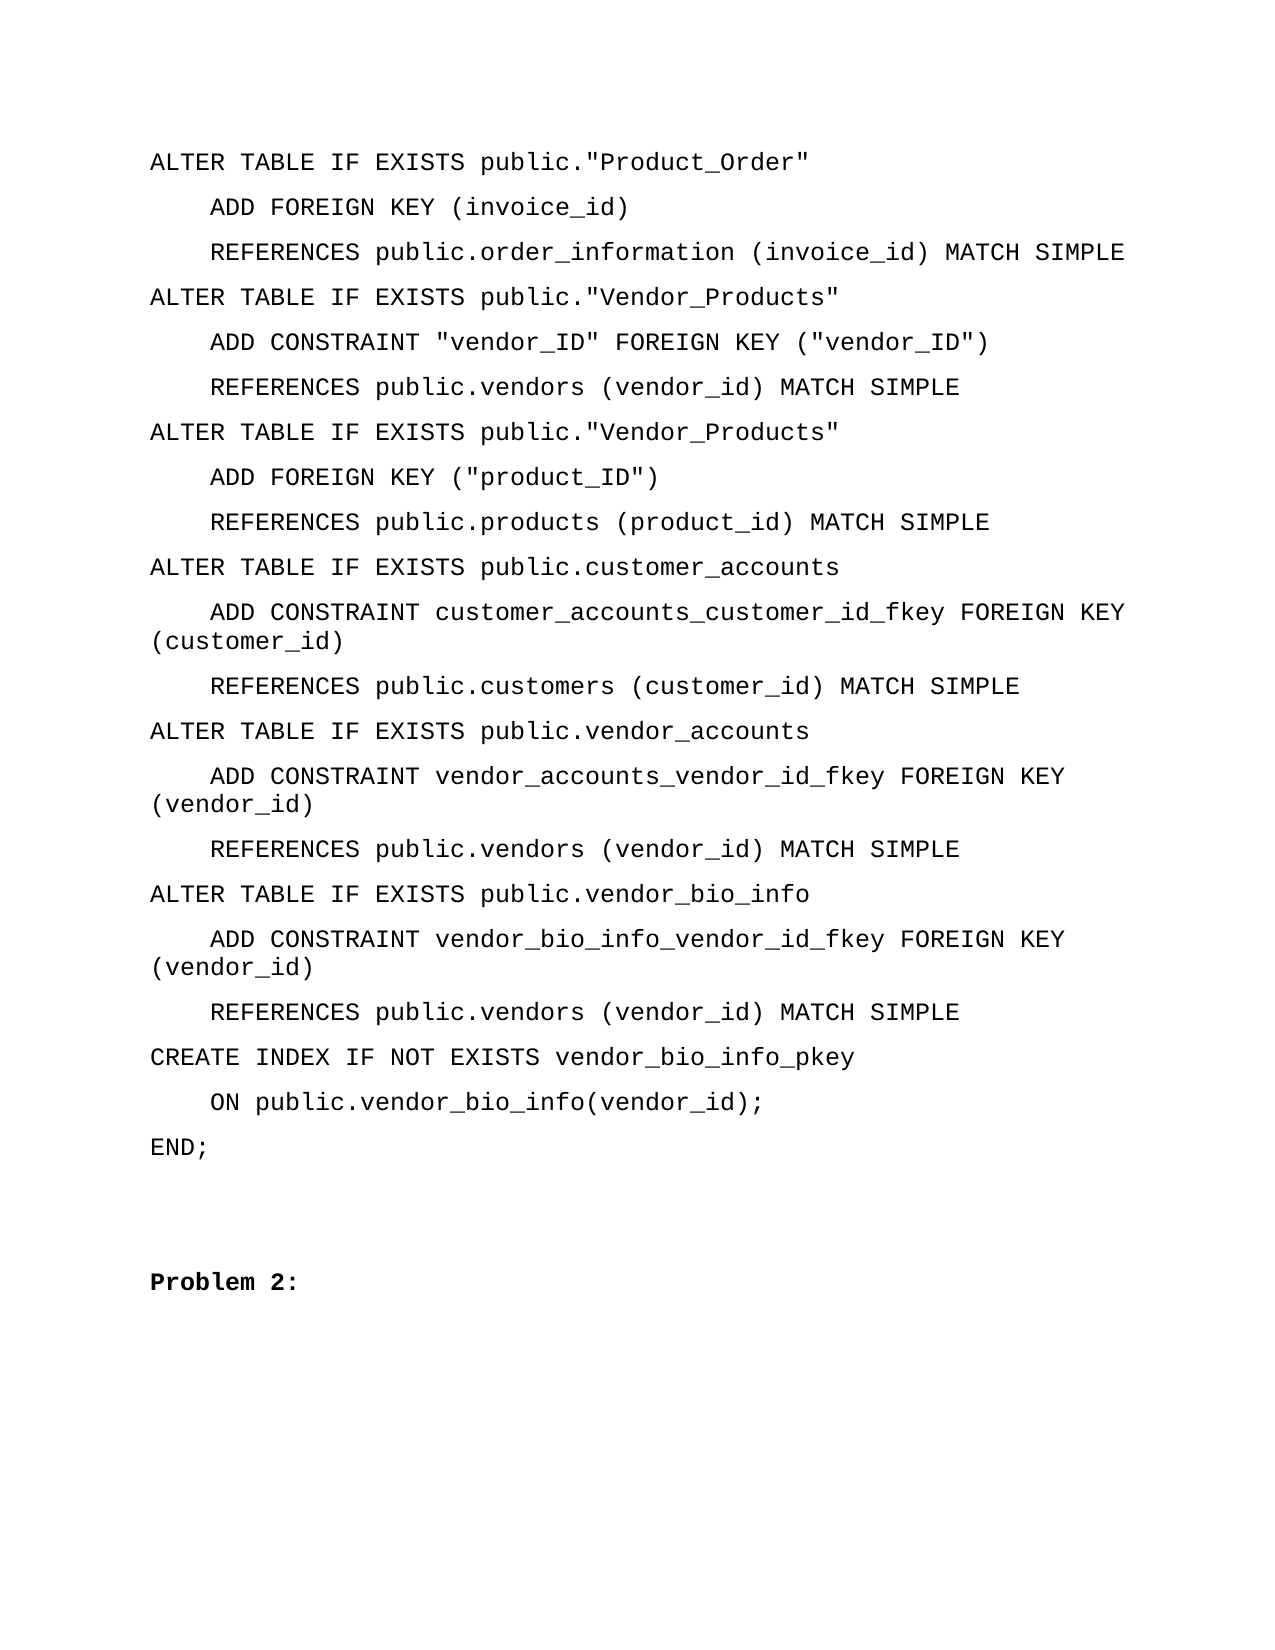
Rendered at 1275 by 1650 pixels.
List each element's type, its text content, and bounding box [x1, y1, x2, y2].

text REFERENCES public.vendors (vendor_id) MATCH SIMPLE [150, 1000, 1125, 1028]
text END; [150, 1135, 1125, 1163]
text REFERENCES public.customers (customer_id) MATCH SIMPLE [150, 673, 1125, 702]
text ADD FOREIGN KEY ("product_ID") [150, 465, 1125, 493]
text Problem 2: [150, 1270, 1125, 1298]
text ON public.vendor_bio_info(vendor_id); [150, 1090, 1125, 1118]
text REFERENCES public.vendors (vendor_id) MATCH SIMPLE [150, 375, 1125, 403]
text ALTER TABLE IF EXISTS public."Vendor_Products" [150, 420, 1125, 448]
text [150, 150, 1125, 178]
text ALTER TABLE IF EXISTS public.customer_accounts [150, 555, 1125, 583]
text ALTER TABLE IF EXISTS public.vendor_accounts [150, 718, 1125, 747]
text ADD CONSTRAINT vendor_bio_info_vendor_id_fkey FOREIGN KEY (vendor_id) [150, 927, 1125, 983]
text REFERENCES public.order_information (invoice_id) MATCH SIMPLE [150, 240, 1125, 268]
text ADD FOREIGN KEY (invoice_id) [150, 195, 1125, 223]
text ADD CONSTRAINT customer_accounts_customer_id_fkey FOREIGN KEY (customer_id) [150, 600, 1125, 657]
text ADD CONSTRAINT vendor_accounts_vendor_id_fkey FOREIGN KEY (vendor_id) [150, 763, 1125, 820]
text REFERENCES public.vendors (vendor_id) MATCH SIMPLE [150, 837, 1125, 865]
text CREATE INDEX IF NOT EXISTS vendor_bio_info_pkey [150, 1045, 1125, 1073]
text ADD CONSTRAINT "vendor_ID" FOREIGN KEY ("vendor_ID") [150, 330, 1125, 358]
text REFERENCES public.products (product_id) MATCH SIMPLE [150, 510, 1125, 538]
text ALTER TABLE IF EXISTS public."Vendor_Products" [150, 285, 1125, 313]
text ALTER TABLE IF EXISTS public.vendor_bio_info [150, 882, 1125, 910]
